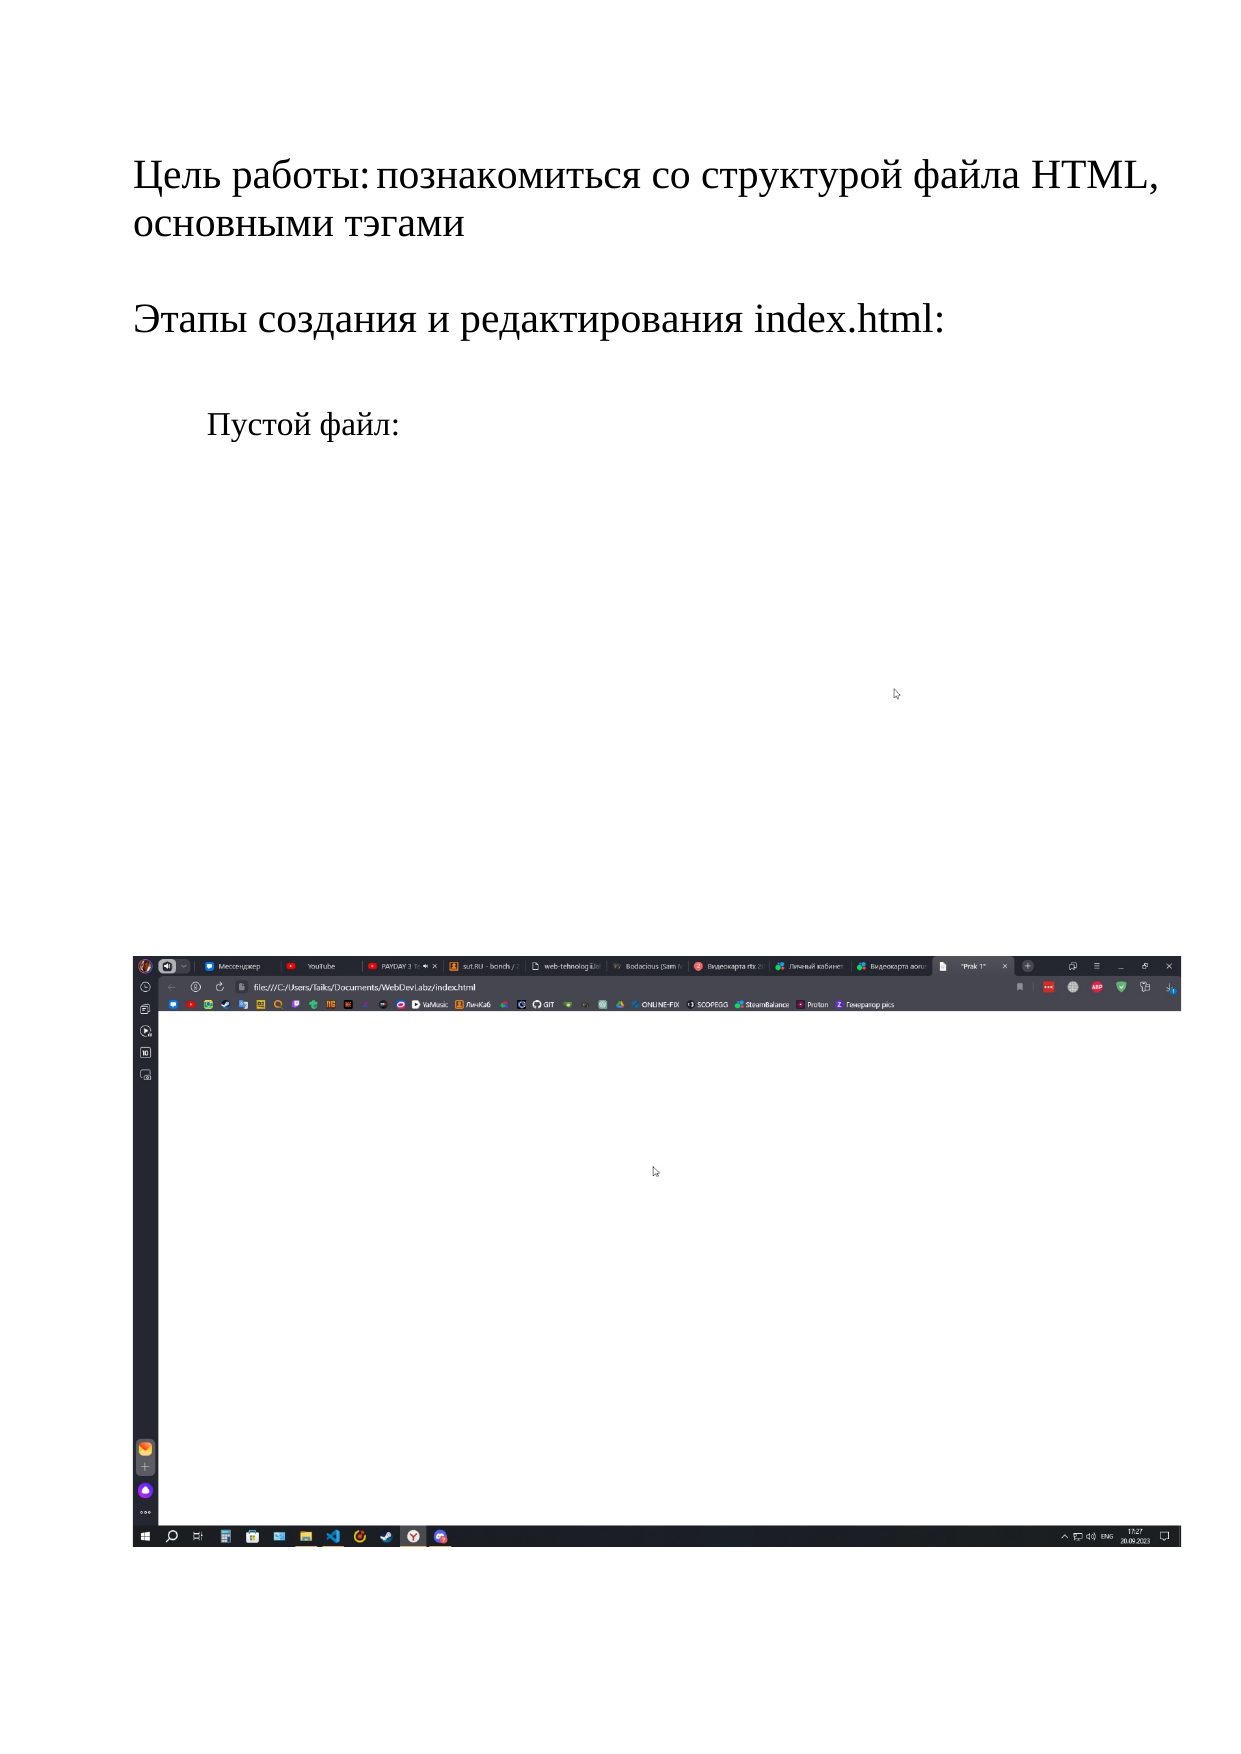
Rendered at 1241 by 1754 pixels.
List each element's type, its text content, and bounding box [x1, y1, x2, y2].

text Пустой файл: [133, 404, 1181, 442]
picture [132, 442, 1182, 1547]
text Этапы создания и редактирования index.html: [133, 294, 1181, 342]
text Цель работы: познакомиться со структурой файла HTML, основными тэгами [133, 150, 1181, 246]
